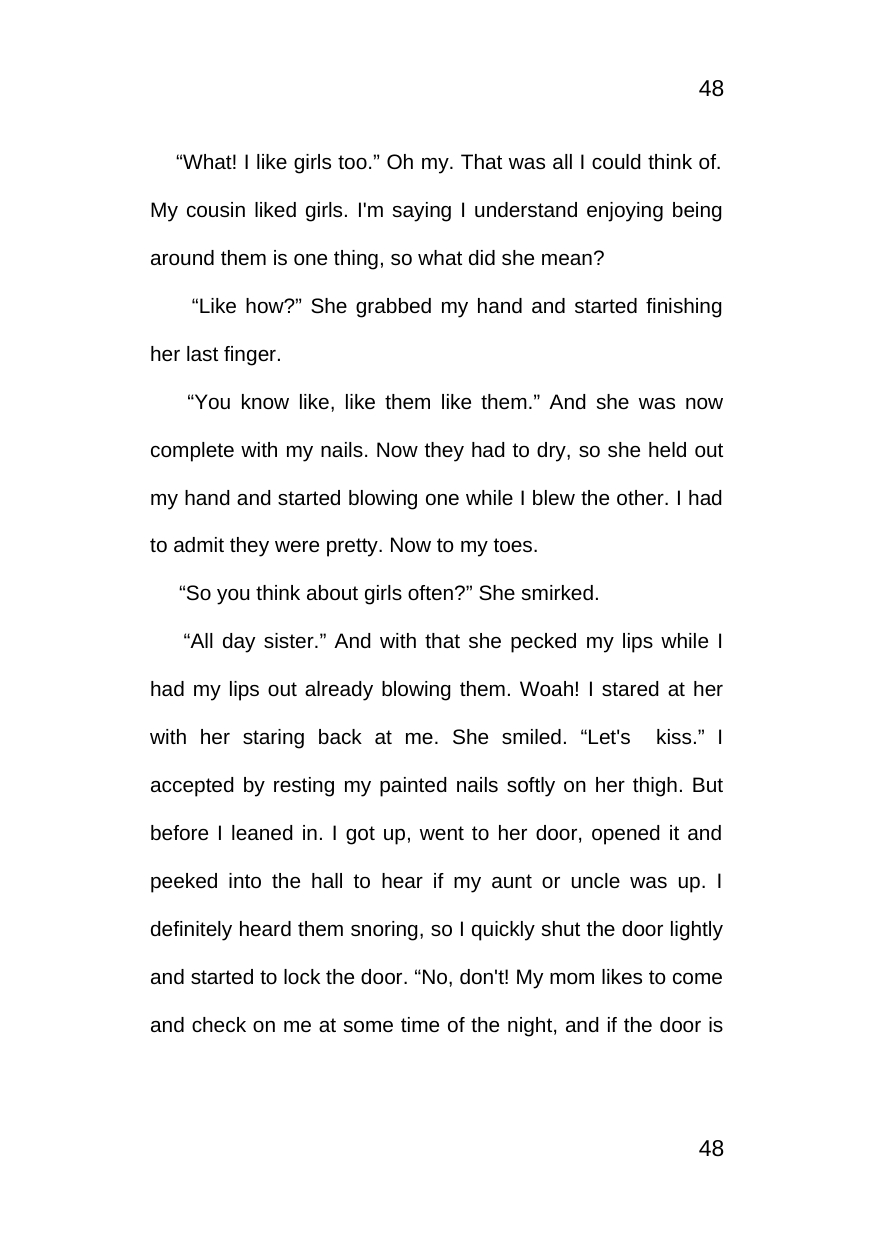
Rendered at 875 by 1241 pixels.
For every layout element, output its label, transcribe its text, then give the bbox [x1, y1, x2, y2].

text “Like how?” She grabbed my hand and started finishing her last finger. [150, 294, 724, 366]
text “So you think about girls often?” She smirked. [150, 581, 724, 605]
text “What! I like girls too.” Oh my. That was all I could think of. My cousin liked girls. I'm saying I understand enjoying being around them is one thing, so what did she mean? [150, 150, 724, 270]
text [150, 629, 724, 1036]
text “You know like, like them like them.” And she was now complete with my nails. Now they had to dry, so she held out my hand and started blowing one while I blew the other. I had to admit they were pretty. Now to my toes. [150, 389, 724, 557]
